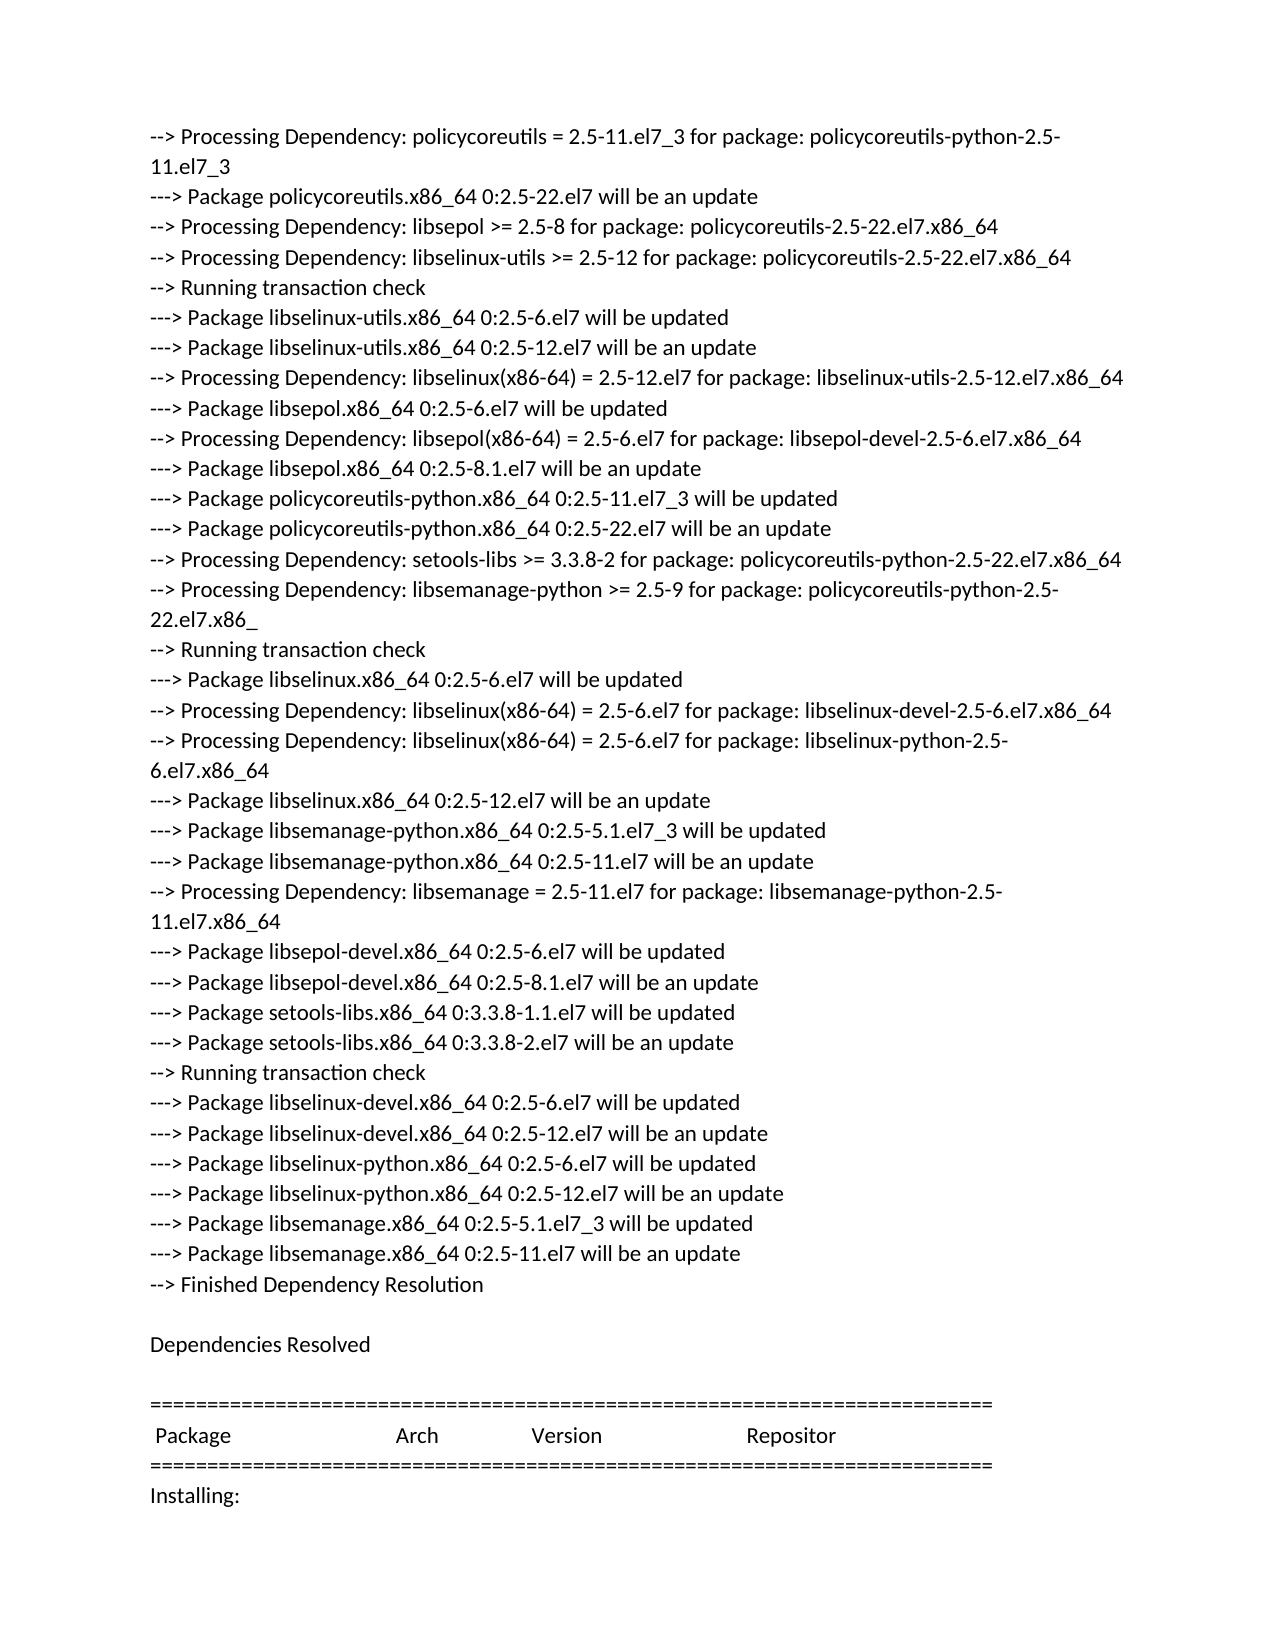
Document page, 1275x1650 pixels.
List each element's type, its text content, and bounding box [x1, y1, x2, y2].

text ---> Package setools-libs.x86_64 0:3.3.8-2.el7 will be an update [150, 1028, 1125, 1056]
text ---> Package libselinux-utils.x86_64 0:2.5-6.el7 will be updated [150, 303, 1125, 331]
text --> Finished Dependency Resolution [150, 1270, 1125, 1298]
text --> Processing Dependency: libselinux(x86-64) = 2.5-6.el7 for package: libselinux-python-2.5-6.el7.x86_64 [150, 726, 1125, 784]
text --> Processing Dependency: libsepol(x86-64) = 2.5-6.el7 for package: libsepol-devel-2.5-6.el7.x86_64 [150, 424, 1125, 452]
text ---> Package libsepol-devel.x86_64 0:2.5-8.1.el7 will be an update [150, 968, 1125, 996]
text --> Processing Dependency: libsemanage-python >= 2.5-9 for package: policycoreutils-python-2.5-22.el7.x86_ [150, 575, 1125, 633]
text Installing: [150, 1481, 1125, 1509]
text ---> Package libselinux.x86_64 0:2.5-6.el7 will be updated [150, 666, 1125, 694]
text --> Processing Dependency: libselinux-utils >= 2.5-12 for package: policycoreutils-2.5-22.el7.x86_64 [150, 243, 1125, 271]
text ---> Package setools-libs.x86_64 0:3.3.8-1.1.el7 will be updated [150, 998, 1125, 1026]
text ========================================================================== [150, 1451, 1125, 1479]
text --> Processing Dependency: libsepol >= 2.5-8 for package: policycoreutils-2.5-22.el7.x86_64 [150, 212, 1125, 241]
text --> Processing Dependency: libselinux(x86-64) = 2.5-6.el7 for package: libselinux-devel-2.5-6.el7.x86_64 [150, 696, 1125, 724]
text ---> Package policycoreutils-python.x86_64 0:2.5-11.el7_3 will be updated [150, 484, 1125, 512]
text Package Arch Version Repositor [150, 1421, 1125, 1449]
text ---> Package libsepol-devel.x86_64 0:2.5-6.el7 will be updated [150, 937, 1125, 966]
text ---> Package policycoreutils.x86_64 0:2.5-22.el7 will be an update [150, 182, 1125, 210]
text ---> Package libsepol.x86_64 0:2.5-8.1.el7 will be an update [150, 454, 1125, 482]
text --> Processing Dependency: libsemanage = 2.5-11.el7 for package: libsemanage-python-2.5-11.el7.x86_64 [150, 877, 1125, 935]
text ---> Package libsepol.x86_64 0:2.5-6.el7 will be updated [150, 394, 1125, 422]
text --> Running transaction check [150, 635, 1125, 663]
text ---> Package libsemanage.x86_64 0:2.5-11.el7 will be an update [150, 1239, 1125, 1268]
text ========================================================================== [150, 1391, 1125, 1419]
text --> Processing Dependency: policycoreutils = 2.5-11.el7_3 for package: policycoreutils-python-2.5-11.el7_3 [150, 122, 1125, 180]
text --> Running transaction check [150, 1058, 1125, 1086]
text ---> Package policycoreutils-python.x86_64 0:2.5-22.el7 will be an update [150, 514, 1125, 543]
text ---> Package libselinux-devel.x86_64 0:2.5-12.el7 will be an update [150, 1119, 1125, 1147]
text ---> Package libsemanage.x86_64 0:2.5-5.1.el7_3 will be updated [150, 1209, 1125, 1237]
text --> Processing Dependency: libselinux(x86-64) = 2.5-12.el7 for package: libselinux-utils-2.5-12.el7.x86_64 [150, 363, 1125, 392]
text Dependencies Resolved [150, 1330, 1125, 1358]
text --> Processing Dependency: setools-libs >= 3.3.8-2 for package: policycoreutils-python-2.5-22.el7.x86_64 [150, 545, 1125, 573]
text ---> Package libsemanage-python.x86_64 0:2.5-11.el7 will be an update [150, 847, 1125, 875]
text ---> Package libselinux.x86_64 0:2.5-12.el7 will be an update [150, 786, 1125, 814]
text --> Running transaction check [150, 273, 1125, 301]
text ---> Package libselinux-python.x86_64 0:2.5-6.el7 will be updated [150, 1149, 1125, 1177]
text ---> Package libsemanage-python.x86_64 0:2.5-5.1.el7_3 will be updated [150, 817, 1125, 845]
text ---> Package libselinux-python.x86_64 0:2.5-12.el7 will be an update [150, 1179, 1125, 1207]
text ---> Package libselinux-devel.x86_64 0:2.5-6.el7 will be updated [150, 1088, 1125, 1117]
text ---> Package libselinux-utils.x86_64 0:2.5-12.el7 will be an update [150, 333, 1125, 361]
